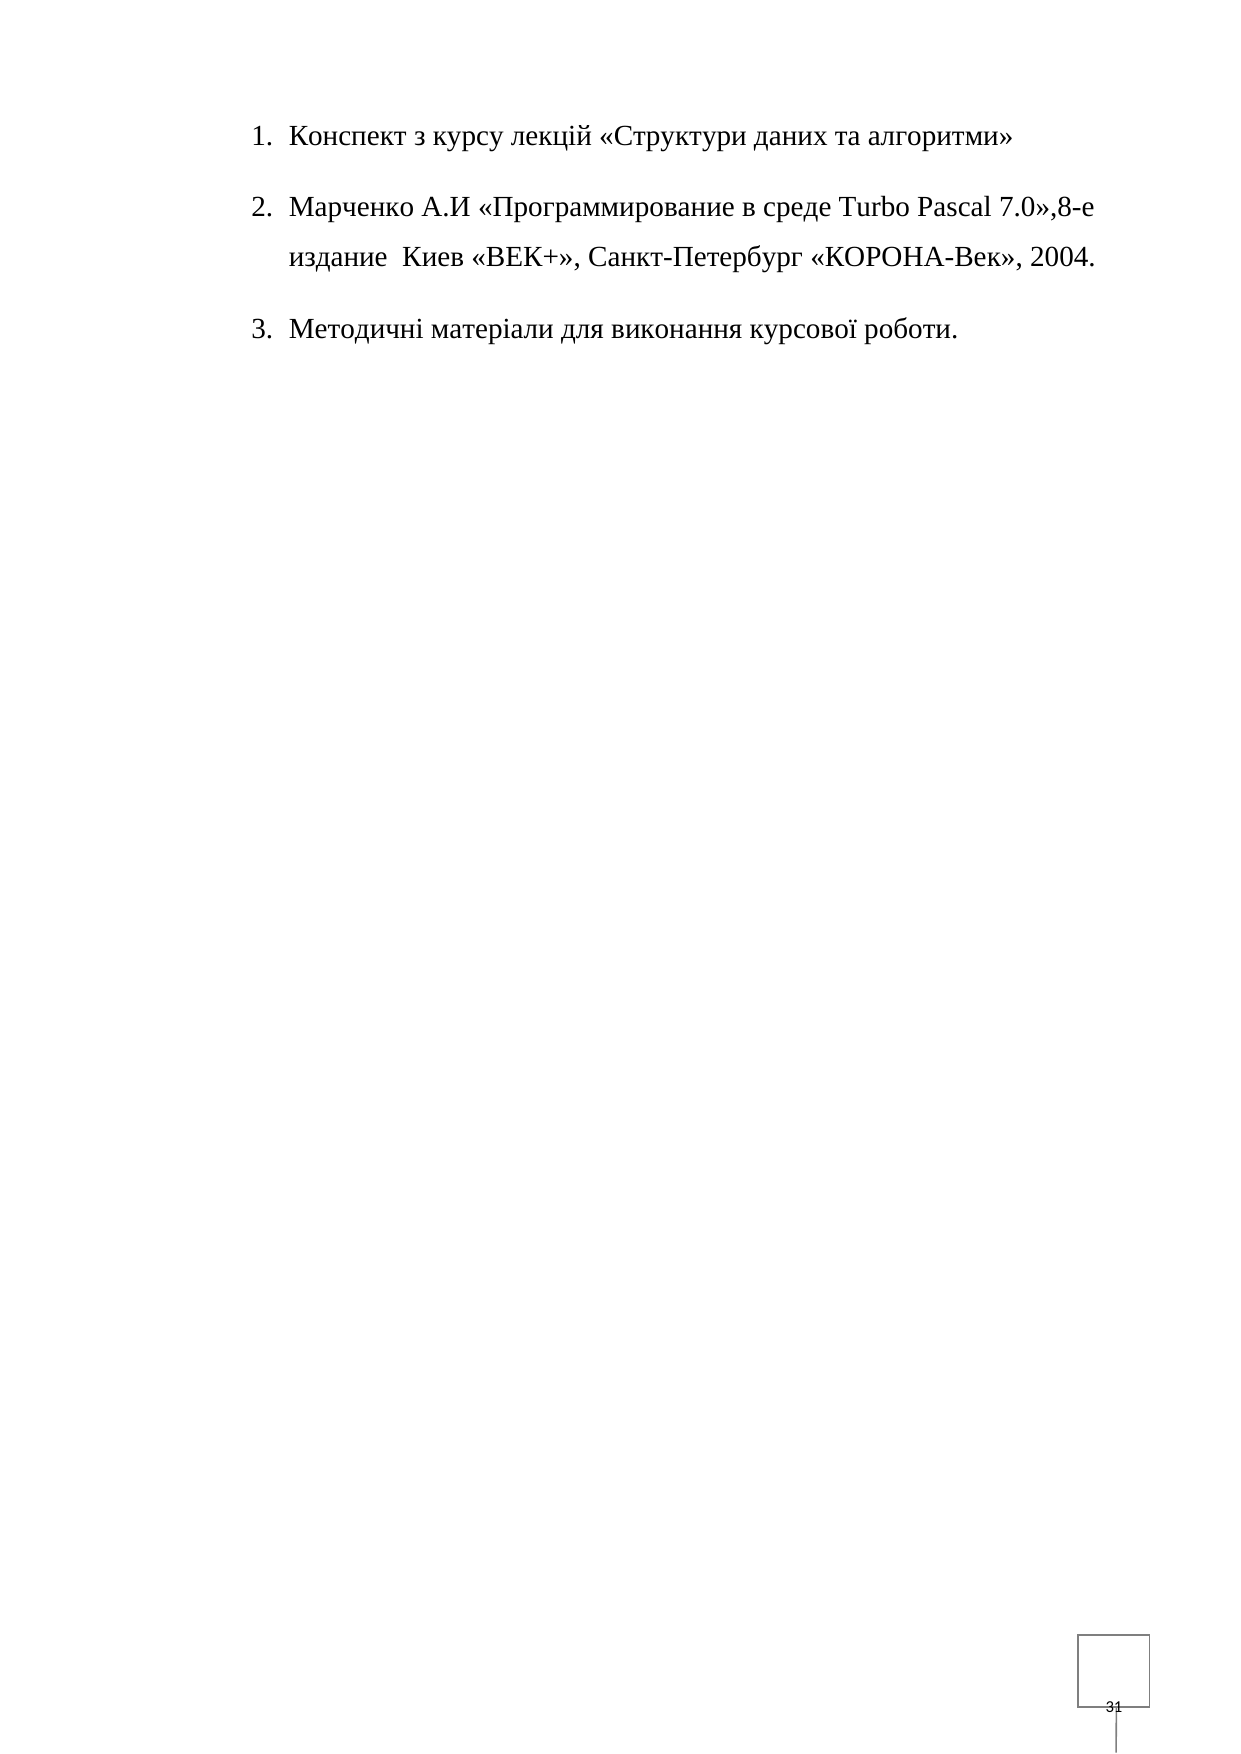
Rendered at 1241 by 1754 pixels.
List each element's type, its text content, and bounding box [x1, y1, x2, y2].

list Конспект з курсу лекцій «Структури даних та алгоритми» [251, 118, 1152, 152]
list Методичні матеріали для виконання курсової роботи. [251, 311, 1152, 344]
list Марченко А.И «Программирование в среде Turbo Pascal 7.0»,8-е издание Киев «ВЕК+», Санкт-Петербург «КОРОНА-Век», 2004. [251, 189, 1152, 273]
